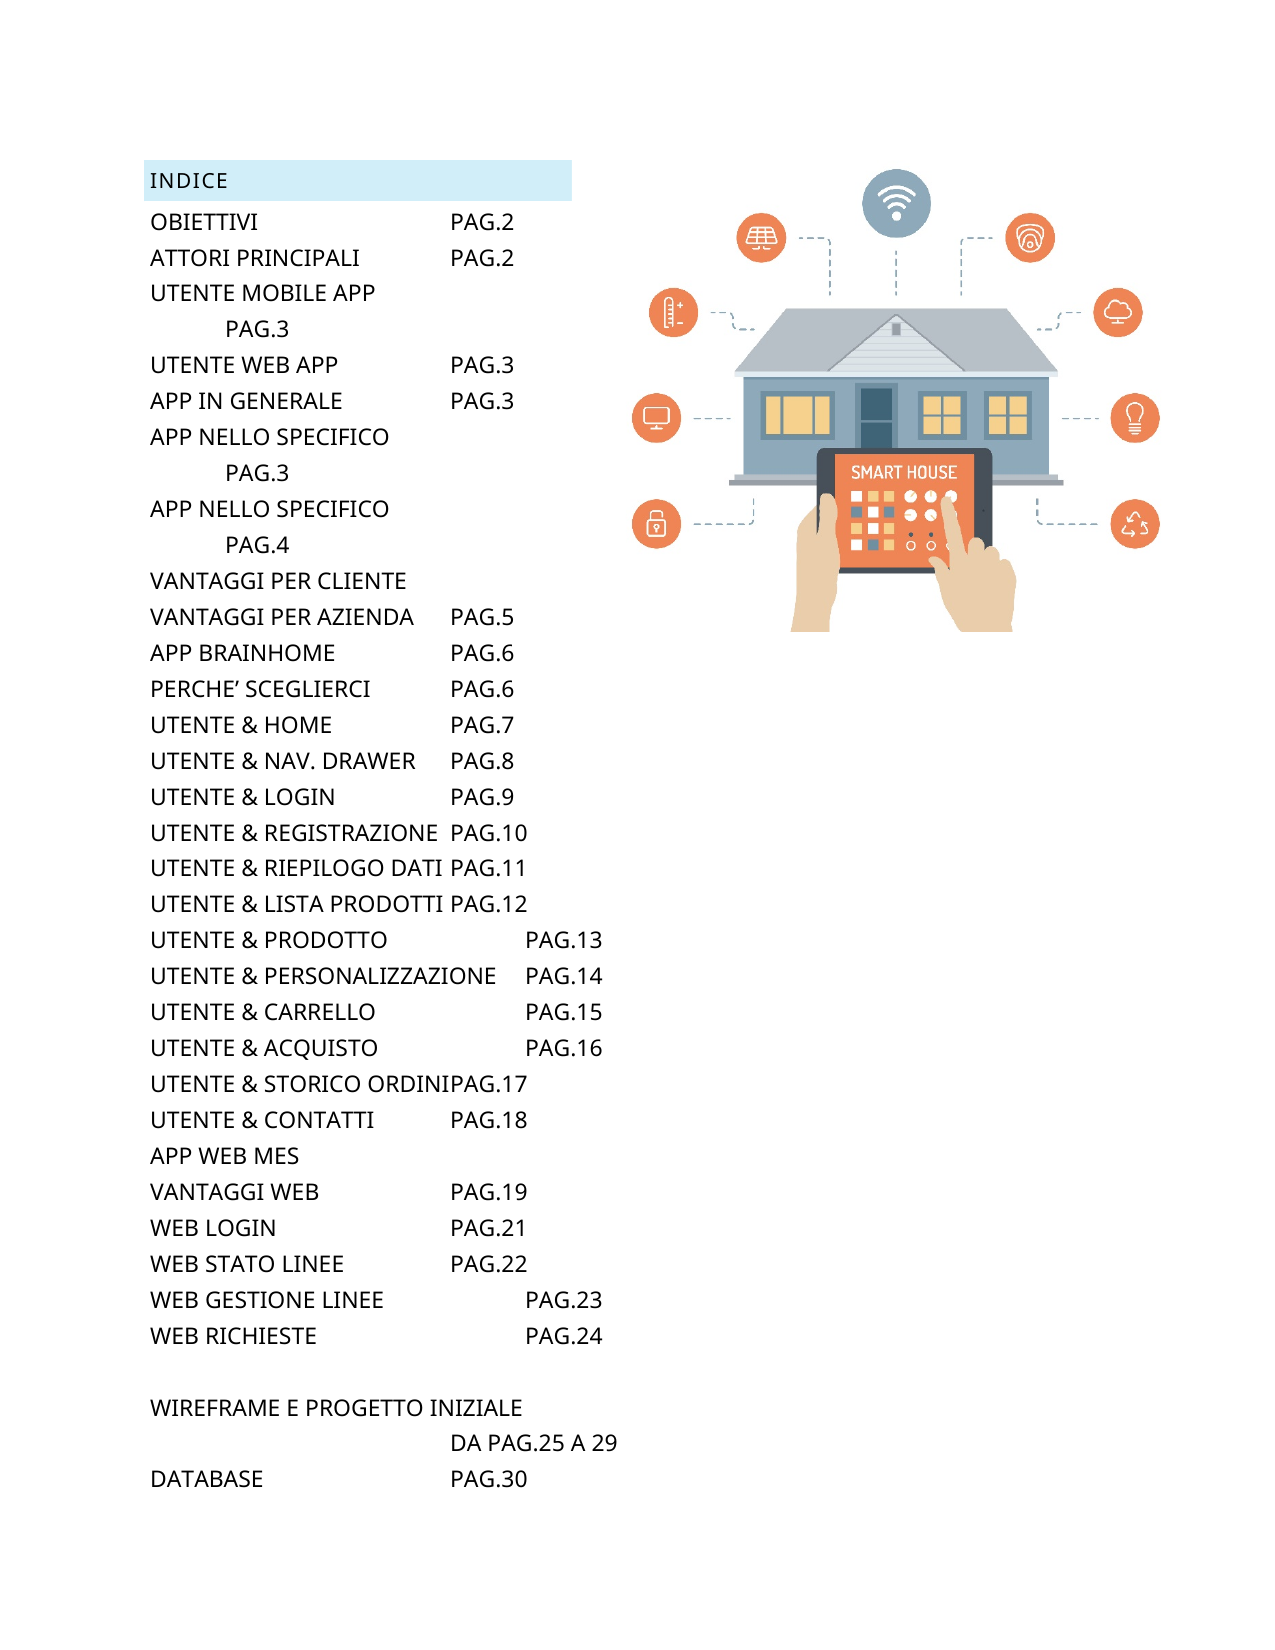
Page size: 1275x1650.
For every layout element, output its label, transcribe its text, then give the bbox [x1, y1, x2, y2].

text APP NELLO SPECIFICO PAG.3 [150, 421, 571, 488]
text UTENTE & LISTA PRODOTTI PAG.12 [150, 888, 1125, 919]
text WEB RICHIESTE PAG.24 [150, 1319, 1125, 1351]
text UTENTE & NAV. DRAWER PAG.8 [150, 744, 1125, 776]
text DA PAG.25 A 29 [150, 1427, 1125, 1459]
text VANTAGGI PER CLIENTE [150, 565, 571, 596]
text UTENTE & STORICO ORDINI PAG.17 [150, 1068, 1125, 1099]
text UTENTE & PRODOTTO PAG.13 [150, 924, 1125, 956]
text VANTAGGI WEB PAG.19 [150, 1176, 1125, 1207]
text DATABASE PAG.30 [150, 1463, 1125, 1494]
text ATTORI PRINCIPALI PAG.2 [150, 241, 571, 273]
text APP IN GENERALE PAG.3 [150, 385, 571, 416]
text UTENTE & HOME PAG.7 [150, 709, 1125, 740]
subtitle INDICE [150, 167, 571, 195]
text UTENTE & CONTATTI PAG.18 [150, 1104, 1125, 1135]
text WEB GESTIONE LINEE PAG.23 [150, 1284, 1125, 1315]
text WIREFRAME E PROGETTO INIZIALE [150, 1391, 1125, 1423]
text APP BRAINHOME PAG.6 [150, 637, 1125, 668]
text WEB STATO LINEE PAG.22 [150, 1248, 1125, 1279]
text APP NELLO SPECIFICO PAG.4 [150, 493, 571, 560]
text PERCHE’ SCEGLIERCI PAG.6 [150, 673, 1125, 704]
text UTENTE & LOGIN PAG.9 [150, 781, 1125, 812]
text UTENTE & CARRELLO PAG.15 [150, 996, 1125, 1027]
text OBIETTIVI PAG.2 [150, 206, 571, 237]
text VANTAGGI PER AZIENDA PAG.5 [150, 601, 571, 632]
text UTENTE WEB APP PAG.3 [150, 349, 571, 381]
text UTENTE & REGISTRAZIONE PAG.10 [150, 816, 1125, 848]
text WEB LOGIN PAG.21 [150, 1212, 1125, 1243]
text UTENTE & ACQUISTO PAG.16 [150, 1032, 1125, 1063]
text UTENTE & PERSONALIZZAZIONE PAG.14 [150, 960, 1125, 991]
text APP WEB MES [150, 1140, 1125, 1171]
picture [571, 150, 1221, 632]
text UTENTE & RIEPILOGO DATI PAG.11 [150, 852, 1125, 884]
text UTENTE MOBILE APP PAG.3 [150, 277, 571, 344]
